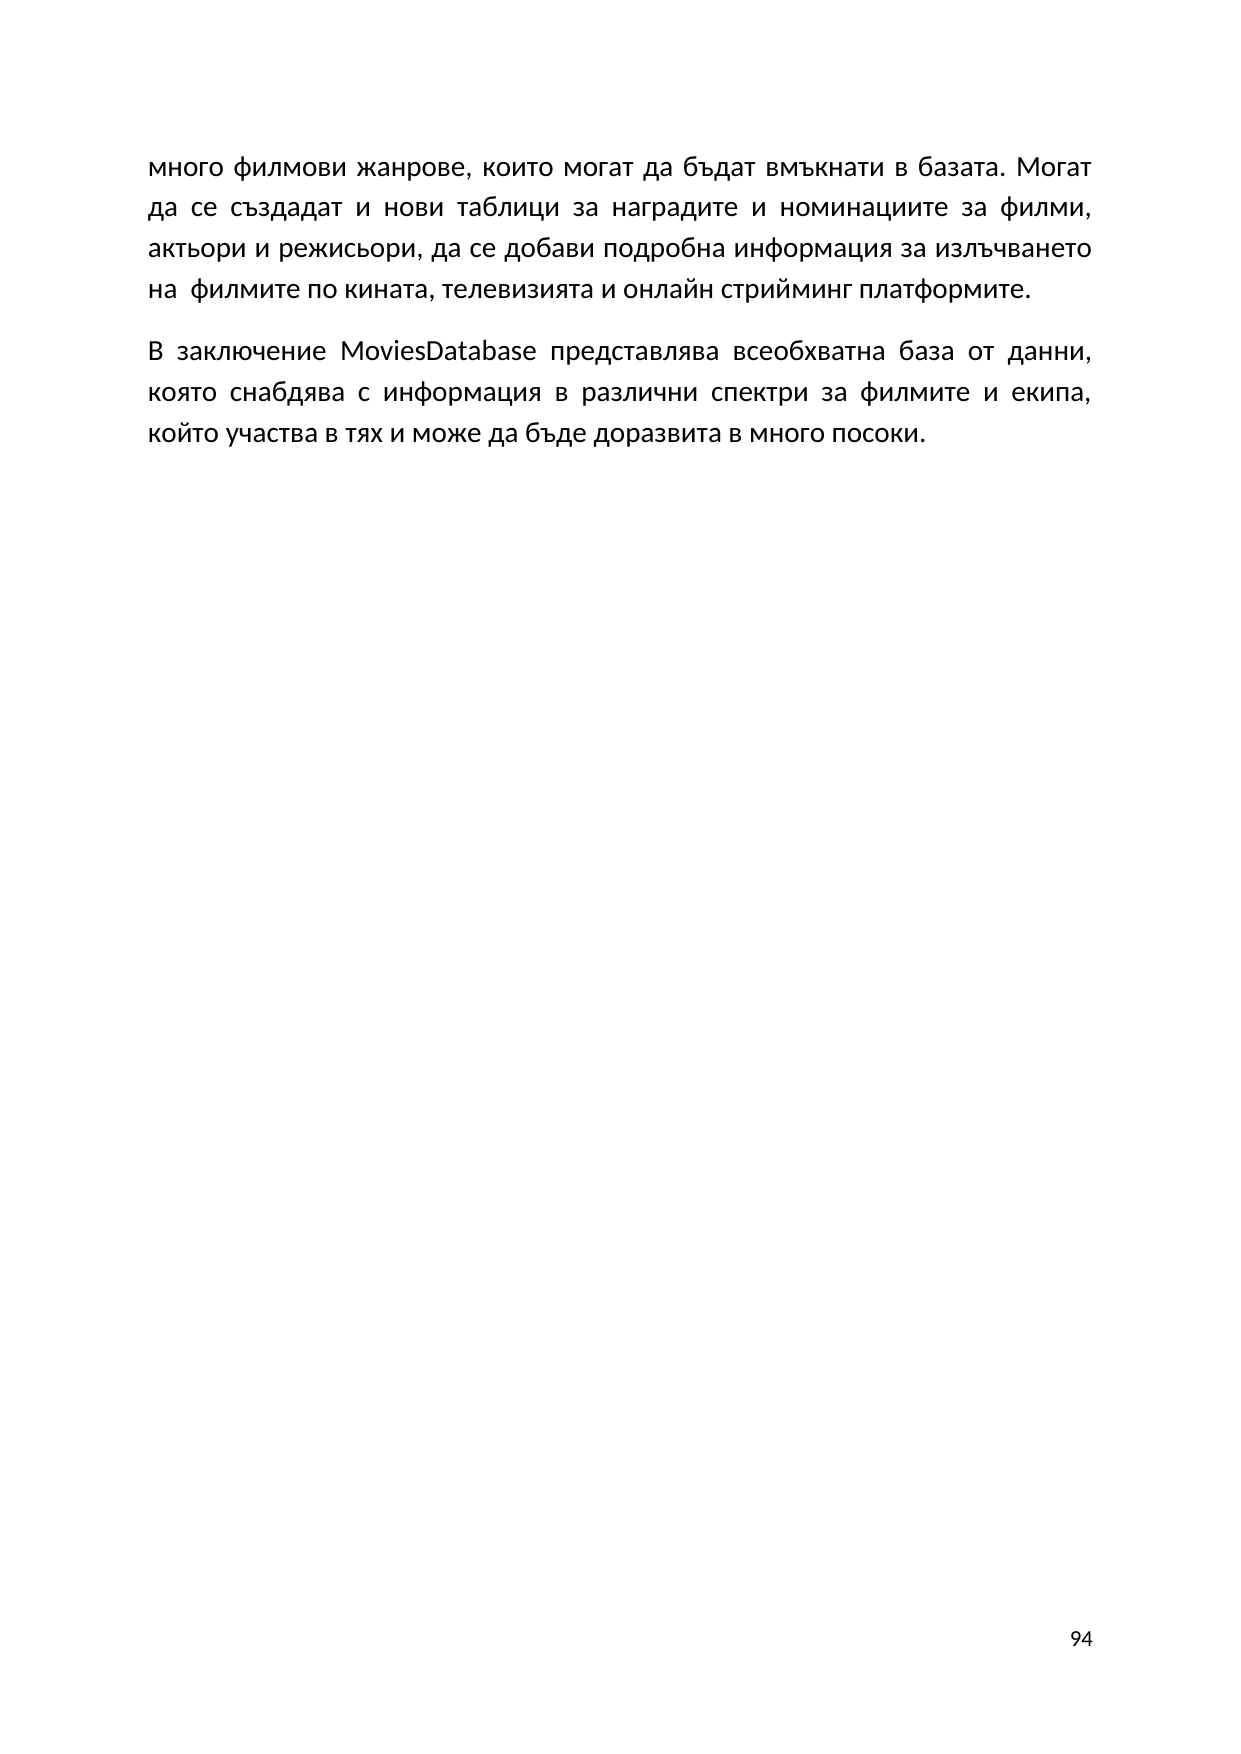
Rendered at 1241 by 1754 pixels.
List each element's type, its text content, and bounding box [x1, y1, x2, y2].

text В заключение MoviesDatabase представлява всеобхватна база от данни, която снабдява с информация в различни спектри за филмите и екипа, който участва в тях и може да бъде доразвита в много посоки. [148, 332, 1093, 450]
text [148, 148, 1093, 306]
